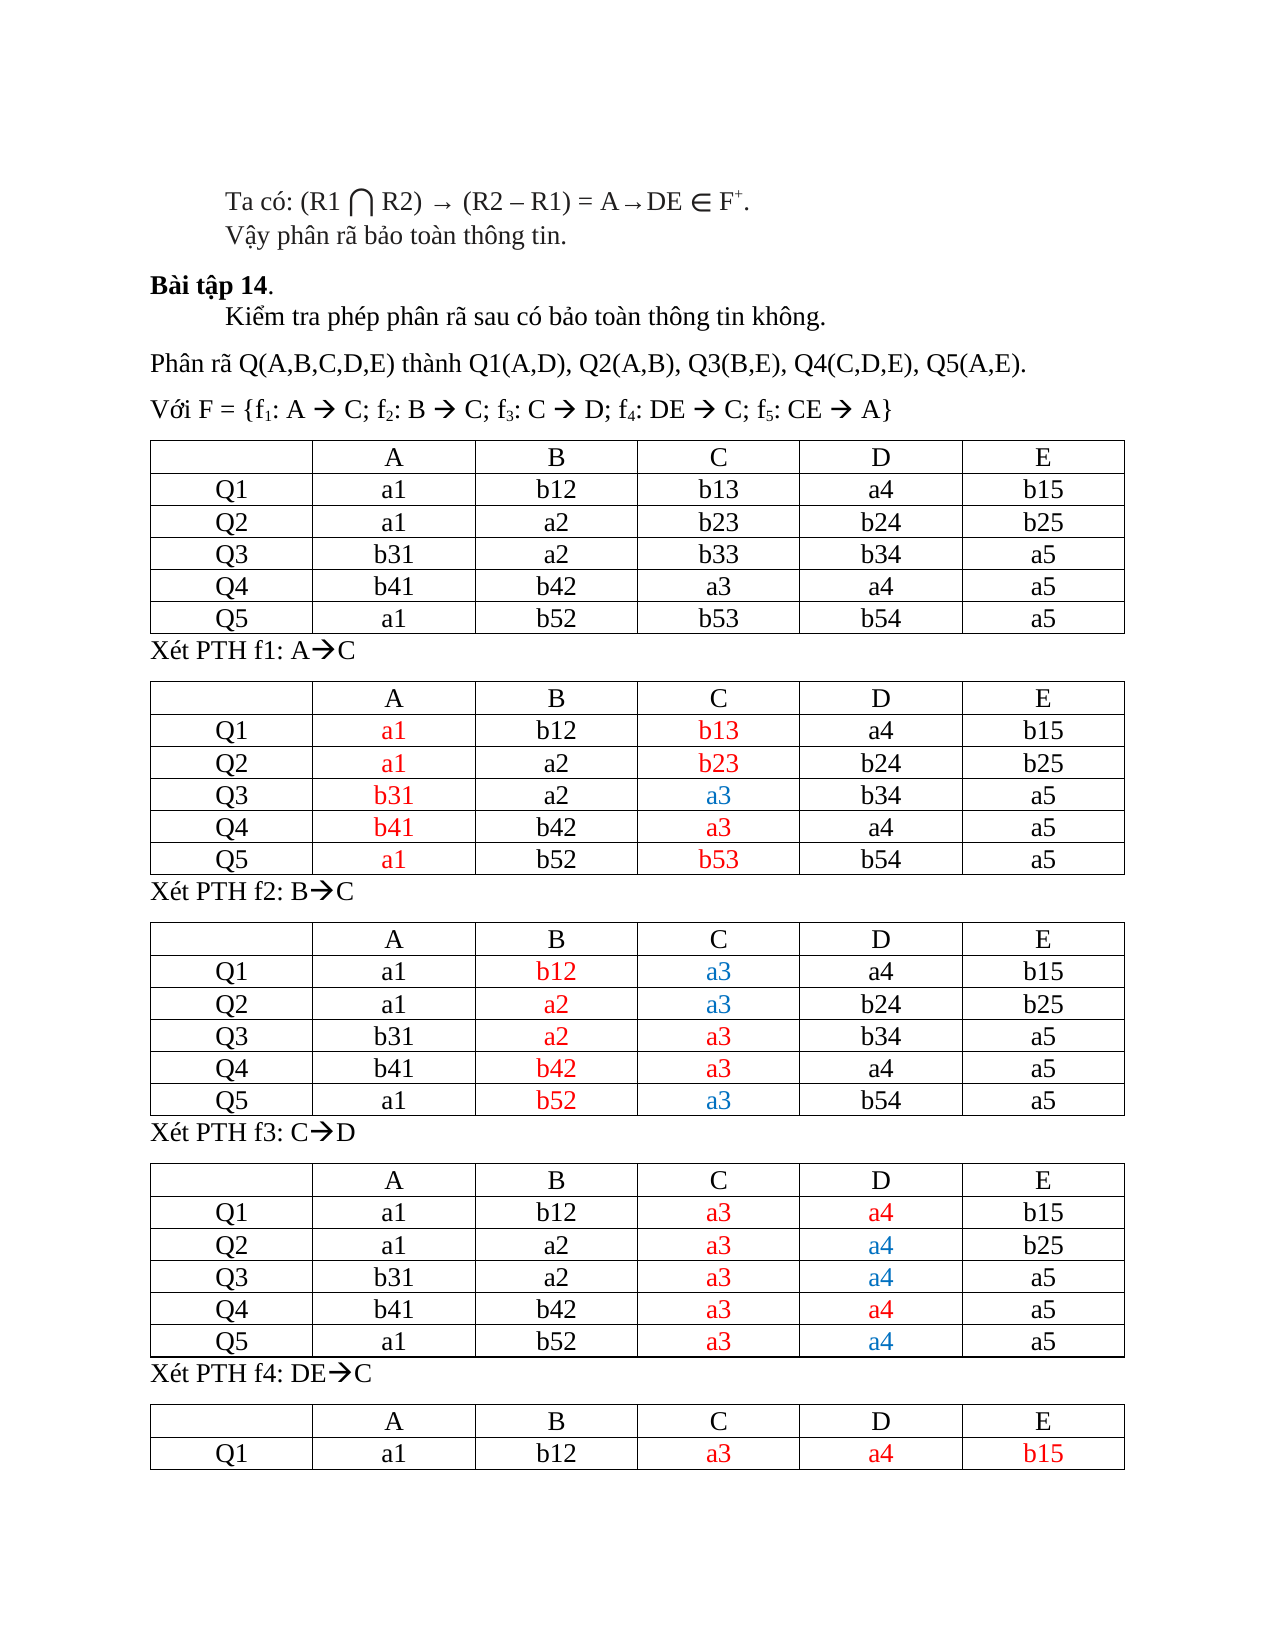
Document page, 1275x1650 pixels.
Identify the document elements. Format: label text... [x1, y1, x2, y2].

text Xét PTH f1: AC [150, 634, 1125, 666]
table_cell b41 [313, 1052, 475, 1083]
table_header D [800, 1164, 962, 1196]
table_cell a3 [638, 1084, 799, 1115]
table_cell b15 [963, 956, 1124, 987]
table_cell b52 [476, 1084, 637, 1115]
text Xét PTH f3: CD [150, 1116, 1125, 1148]
table_cell a5 [963, 570, 1124, 601]
table_header A [313, 1405, 475, 1437]
list Ta có: (R1 ⋂ R2) → (R2 – R1) = A→DE ∊ F+. [225, 183, 1125, 216]
table_header C [638, 682, 799, 713]
table_cell a5 [963, 1052, 1124, 1083]
table_cell b34 [800, 779, 962, 810]
text Kiểm tra phép phân rã sau có bảo toàn thông tin không. [150, 300, 1125, 331]
table_cell Q2 [151, 747, 312, 778]
table_cell a1 [313, 1325, 475, 1356]
table_cell a3 [638, 1197, 799, 1228]
table_cell a4 [800, 1293, 962, 1324]
table_cell a4 [800, 474, 962, 504]
table_cell a5 [963, 1020, 1124, 1051]
table_cell a2 [476, 747, 637, 778]
table_cell a5 [963, 1293, 1124, 1324]
table_cell b12 [476, 956, 637, 987]
table_header D [800, 923, 962, 954]
table_cell a1 [313, 715, 475, 746]
table_cell a1 [313, 474, 475, 504]
table_cell a2 [476, 506, 637, 537]
text Phân rã Q(A,B,C,D,E) thành Q1(A,D), Q2(A,B), Q3(B,E), Q4(C,D,E), Q5(A,E). [150, 347, 1125, 378]
table_cell b13 [638, 474, 799, 504]
table_cell b41 [313, 811, 475, 842]
table_cell b34 [800, 1020, 962, 1051]
table_header B [476, 923, 637, 954]
table_cell b13 [638, 715, 799, 746]
table_cell b31 [313, 1261, 475, 1292]
table_cell a4 [800, 956, 962, 987]
table_cell b23 [638, 506, 799, 537]
table_cell a3 [638, 1438, 799, 1469]
table_cell b24 [800, 506, 962, 537]
table_cell a4 [800, 1325, 962, 1356]
table_cell a2 [476, 1229, 637, 1260]
table_header [151, 441, 312, 472]
table_cell a5 [963, 1084, 1124, 1115]
table_header D [800, 1405, 962, 1437]
table_header B [476, 1164, 637, 1196]
table_cell b25 [963, 988, 1124, 1019]
table_cell a1 [313, 1197, 475, 1228]
table_cell a3 [638, 988, 799, 1019]
table_cell b42 [476, 811, 637, 842]
table_cell b53 [638, 602, 799, 633]
text Xét PTH f4: DEC [150, 1358, 1125, 1389]
table_cell Q5 [151, 602, 312, 633]
table_cell b41 [313, 1293, 475, 1324]
table_cell a2 [476, 779, 637, 810]
table_cell a4 [800, 1197, 962, 1228]
table_cell b31 [313, 1020, 475, 1051]
table_cell Q3 [151, 538, 312, 569]
table_cell a3 [638, 1229, 799, 1260]
table_cell a2 [476, 988, 637, 1019]
table_cell a4 [800, 1229, 962, 1260]
table_cell a1 [313, 747, 475, 778]
table_cell b15 [963, 1197, 1124, 1228]
table_cell b15 [963, 1438, 1124, 1469]
table_cell a4 [800, 570, 962, 601]
table_cell b34 [800, 538, 962, 569]
table_cell Q3 [151, 1020, 312, 1051]
table_cell b12 [476, 1438, 637, 1469]
table_cell a3 [638, 1325, 799, 1356]
table_cell a2 [476, 538, 637, 569]
table_header A [313, 441, 475, 472]
table_cell a5 [963, 1261, 1124, 1292]
table_cell Q1 [151, 1438, 312, 1469]
text Xét PTH f2: BC [150, 875, 1125, 907]
table_cell Q2 [151, 506, 312, 537]
table_cell b33 [638, 538, 799, 569]
table_cell a2 [476, 1020, 637, 1051]
table_cell Q1 [151, 956, 312, 987]
table_cell Q5 [151, 1325, 312, 1356]
table_cell a1 [313, 988, 475, 1019]
table_cell b52 [476, 843, 637, 874]
table_cell b31 [313, 538, 475, 569]
table_cell b42 [476, 1293, 637, 1324]
table_header A [313, 1164, 475, 1196]
table_cell a1 [313, 956, 475, 987]
table_header E [963, 1405, 1124, 1437]
table_header A [313, 923, 475, 954]
table_cell Q1 [151, 715, 312, 746]
table_cell a3 [638, 570, 799, 601]
table_header C [638, 1164, 799, 1196]
table_cell a5 [963, 811, 1124, 842]
table_cell a4 [800, 1052, 962, 1083]
table_cell a2 [476, 1261, 637, 1292]
table_cell a3 [638, 1261, 799, 1292]
table_cell b24 [800, 988, 962, 1019]
table_cell a4 [800, 715, 962, 746]
table_header B [476, 441, 637, 472]
table_cell b25 [963, 747, 1124, 778]
table_cell b42 [476, 570, 637, 601]
table_cell b25 [963, 1229, 1124, 1260]
table_cell Q1 [151, 474, 312, 504]
table_cell b15 [963, 474, 1124, 504]
table_cell Q3 [151, 1261, 312, 1292]
table_cell b53 [638, 843, 799, 874]
table_cell a1 [313, 843, 475, 874]
table_cell Q4 [151, 1293, 312, 1324]
table_header C [638, 923, 799, 954]
table_cell b15 [963, 715, 1124, 746]
table_cell b12 [476, 474, 637, 504]
table_cell b54 [800, 602, 962, 633]
table_cell a3 [638, 811, 799, 842]
table_cell a1 [313, 602, 475, 633]
table_cell b25 [963, 506, 1124, 537]
table_cell Q2 [151, 988, 312, 1019]
text Với F = {f1: A C; f2: B C; f3: C D; f4: DE C; f5: CE A} [150, 393, 1125, 425]
table_cell a3 [638, 1052, 799, 1083]
table_cell a1 [313, 1084, 475, 1115]
table_header A [313, 682, 475, 713]
table_cell a3 [638, 779, 799, 810]
table_header D [800, 441, 962, 472]
table_cell a3 [638, 1293, 799, 1324]
table_header E [963, 1164, 1124, 1196]
table_cell a1 [313, 1229, 475, 1260]
table_cell Q1 [151, 1197, 312, 1228]
table_cell Q5 [151, 843, 312, 874]
table_cell a4 [800, 1261, 962, 1292]
table_cell a5 [963, 538, 1124, 569]
table_cell b12 [476, 1197, 637, 1228]
table_header E [963, 441, 1124, 472]
table_header E [963, 923, 1124, 954]
table_cell Q4 [151, 570, 312, 601]
table_cell Q3 [151, 779, 312, 810]
table_cell b12 [476, 715, 637, 746]
table_cell b52 [476, 602, 637, 633]
table_cell b23 [638, 747, 799, 778]
table_cell a1 [313, 1438, 475, 1469]
table_cell b52 [476, 1325, 637, 1356]
table_header [151, 923, 312, 954]
table_cell b24 [800, 747, 962, 778]
table_header C [638, 441, 799, 472]
table_cell a1 [313, 506, 475, 537]
table_header B [476, 1405, 637, 1437]
table_header [151, 1405, 312, 1437]
table_cell a4 [800, 811, 962, 842]
table_cell b31 [313, 779, 475, 810]
table_cell b42 [476, 1052, 637, 1083]
table_cell b41 [313, 570, 475, 601]
table_cell b54 [800, 1084, 962, 1115]
list Vậy phân rã bảo toàn thông tin. [225, 219, 1125, 250]
table_cell a5 [963, 843, 1124, 874]
table_header [151, 682, 312, 713]
table_cell Q2 [151, 1229, 312, 1260]
table_header [151, 1164, 312, 1196]
table_cell a4 [800, 1438, 962, 1469]
table_cell a3 [638, 956, 799, 987]
table_cell Q5 [151, 1084, 312, 1115]
table_cell a5 [963, 602, 1124, 633]
table_header E [963, 682, 1124, 713]
table_header D [800, 682, 962, 713]
table_header B [476, 682, 637, 713]
table_cell a3 [638, 1020, 799, 1051]
table_cell Q4 [151, 811, 312, 842]
table_cell a5 [963, 1325, 1124, 1356]
table_cell Q4 [151, 1052, 312, 1083]
table_cell b54 [800, 843, 962, 874]
table_header C [638, 1405, 799, 1437]
text Bài tập 14. [150, 269, 1125, 300]
table_cell a5 [963, 779, 1124, 810]
